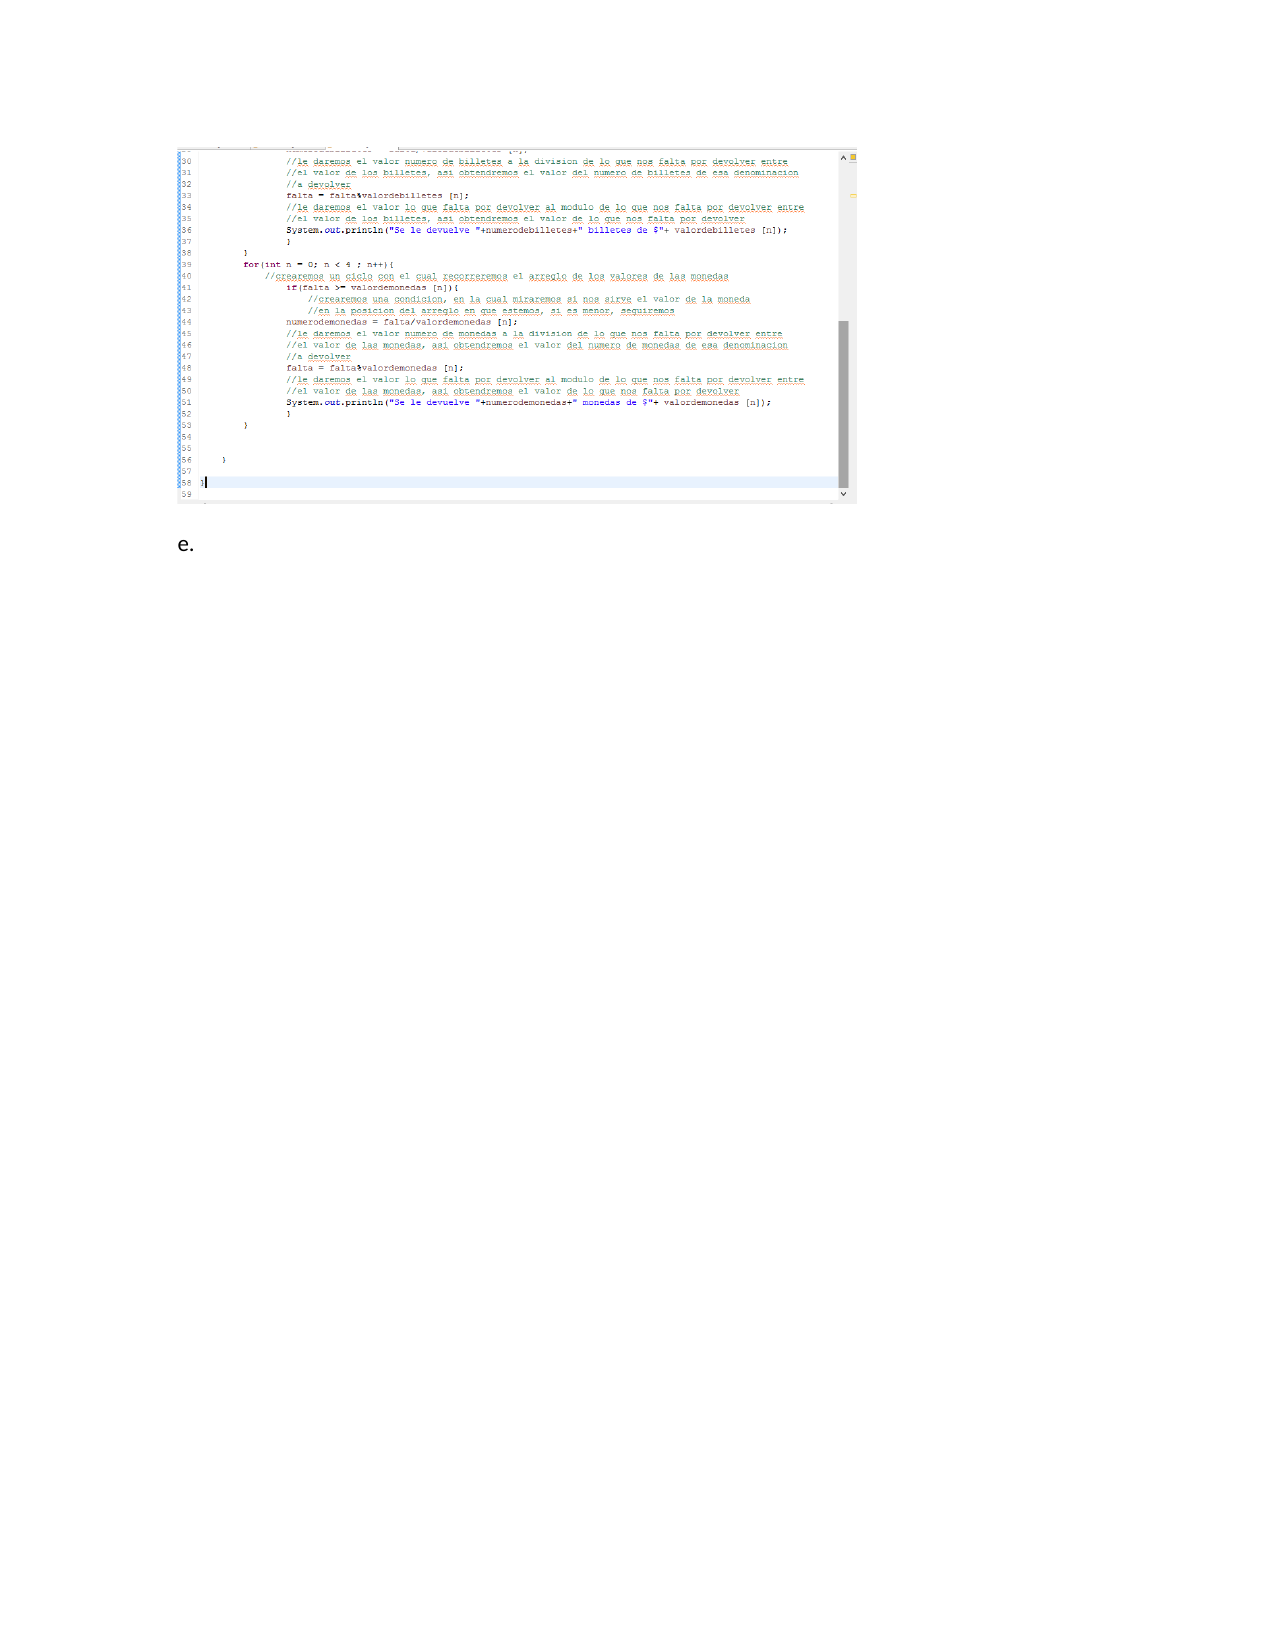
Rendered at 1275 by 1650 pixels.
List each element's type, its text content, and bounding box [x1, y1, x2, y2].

picture [177, 147, 857, 504]
text e. [177, 529, 1098, 557]
